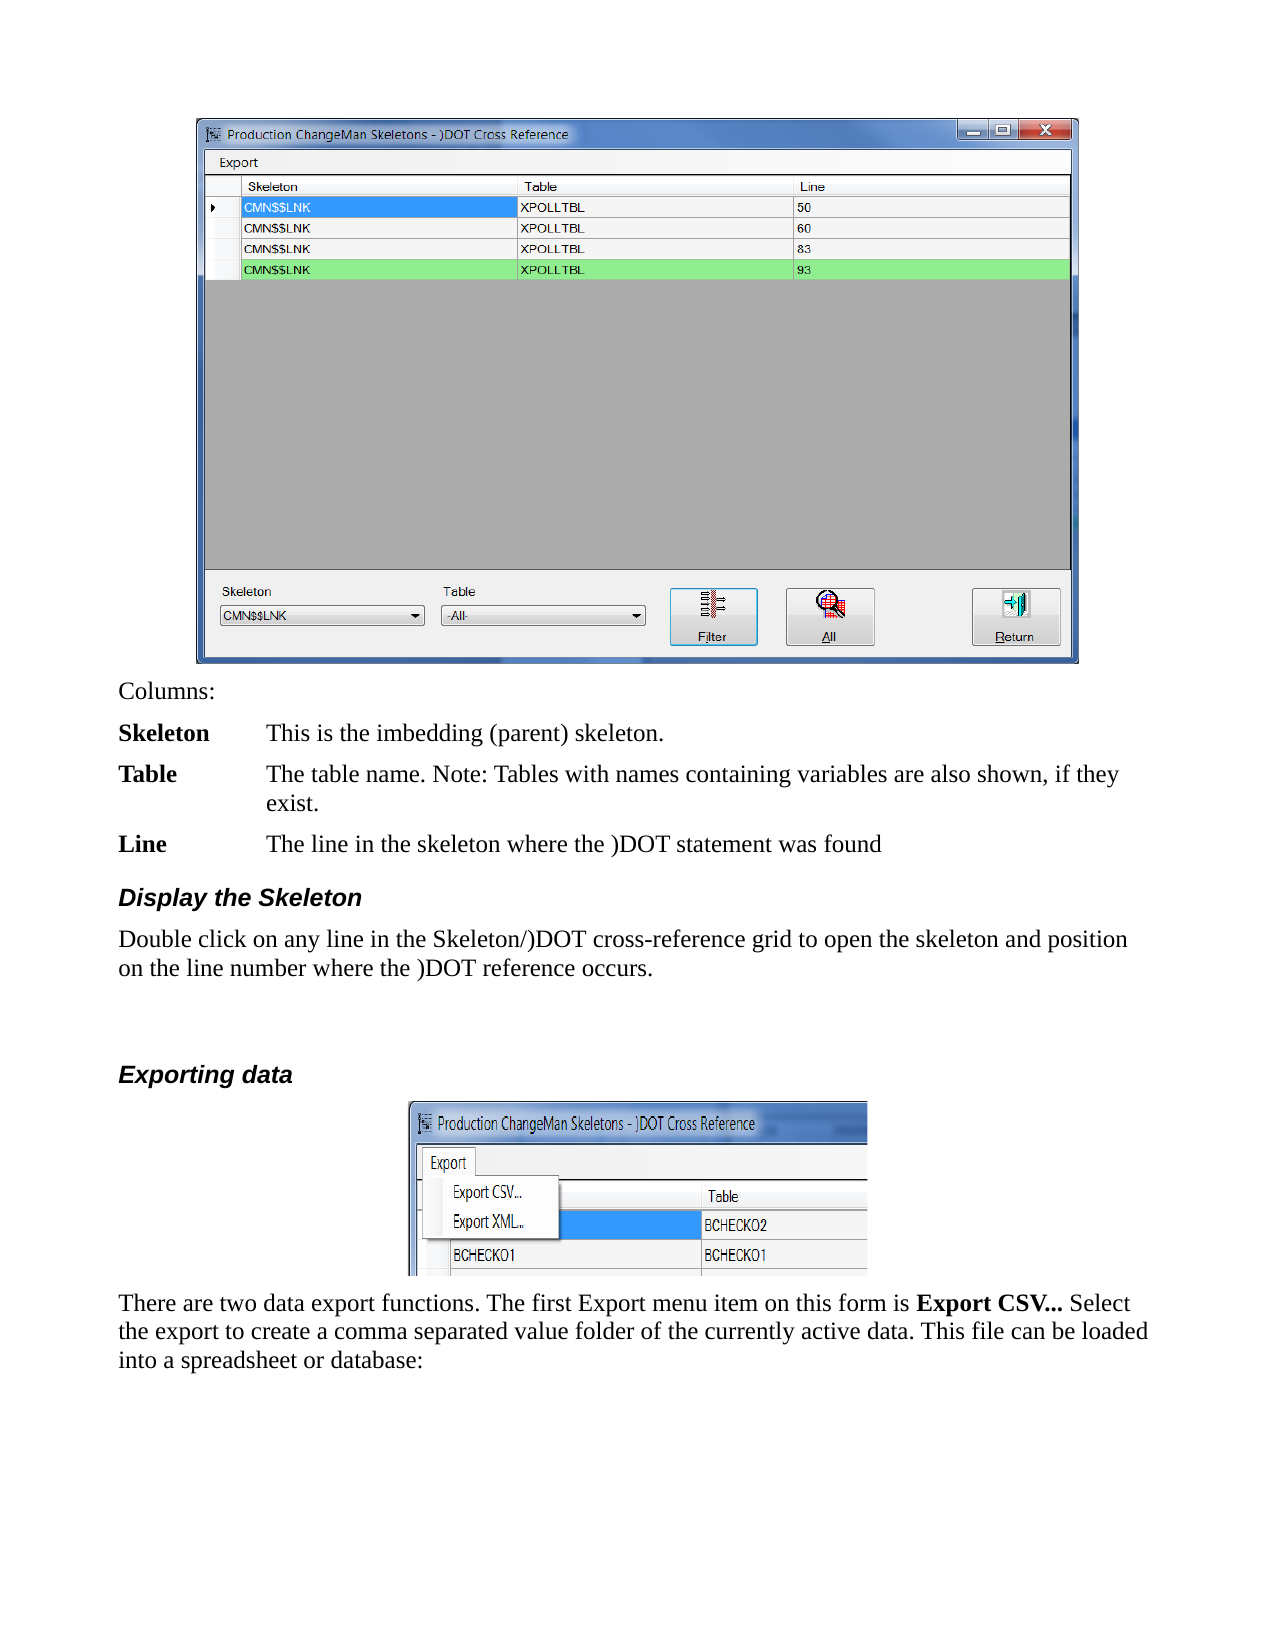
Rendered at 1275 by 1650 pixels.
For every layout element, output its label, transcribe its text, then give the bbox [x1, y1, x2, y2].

text There are two data export functions. The first Export menu item on this form is Export CSV... Select the export to create a comma separated value folder of the currently active data. This file can be loaded into a spreadsheet or database: [118, 1288, 1157, 1374]
text Line The line in the skeleton where the )DOT statement was found [118, 829, 1157, 858]
subtitle Exporting data [118, 1060, 1157, 1089]
picture [196, 118, 1079, 664]
text Skeleton This is the imbedding (parent) skeleton. [118, 718, 1157, 746]
picture [407, 1101, 868, 1276]
subtitle Display the Skeleton [118, 883, 1157, 911]
text Columns: [118, 676, 1157, 705]
text Table The table name. Note: Tables with names containing variables are also shown, if they exist. [118, 759, 1157, 816]
text Double click on any line in the Skeleton/)DOT cross-reference grid to open the skeleton and position on the line number where the )DOT reference occurs. [118, 924, 1157, 981]
